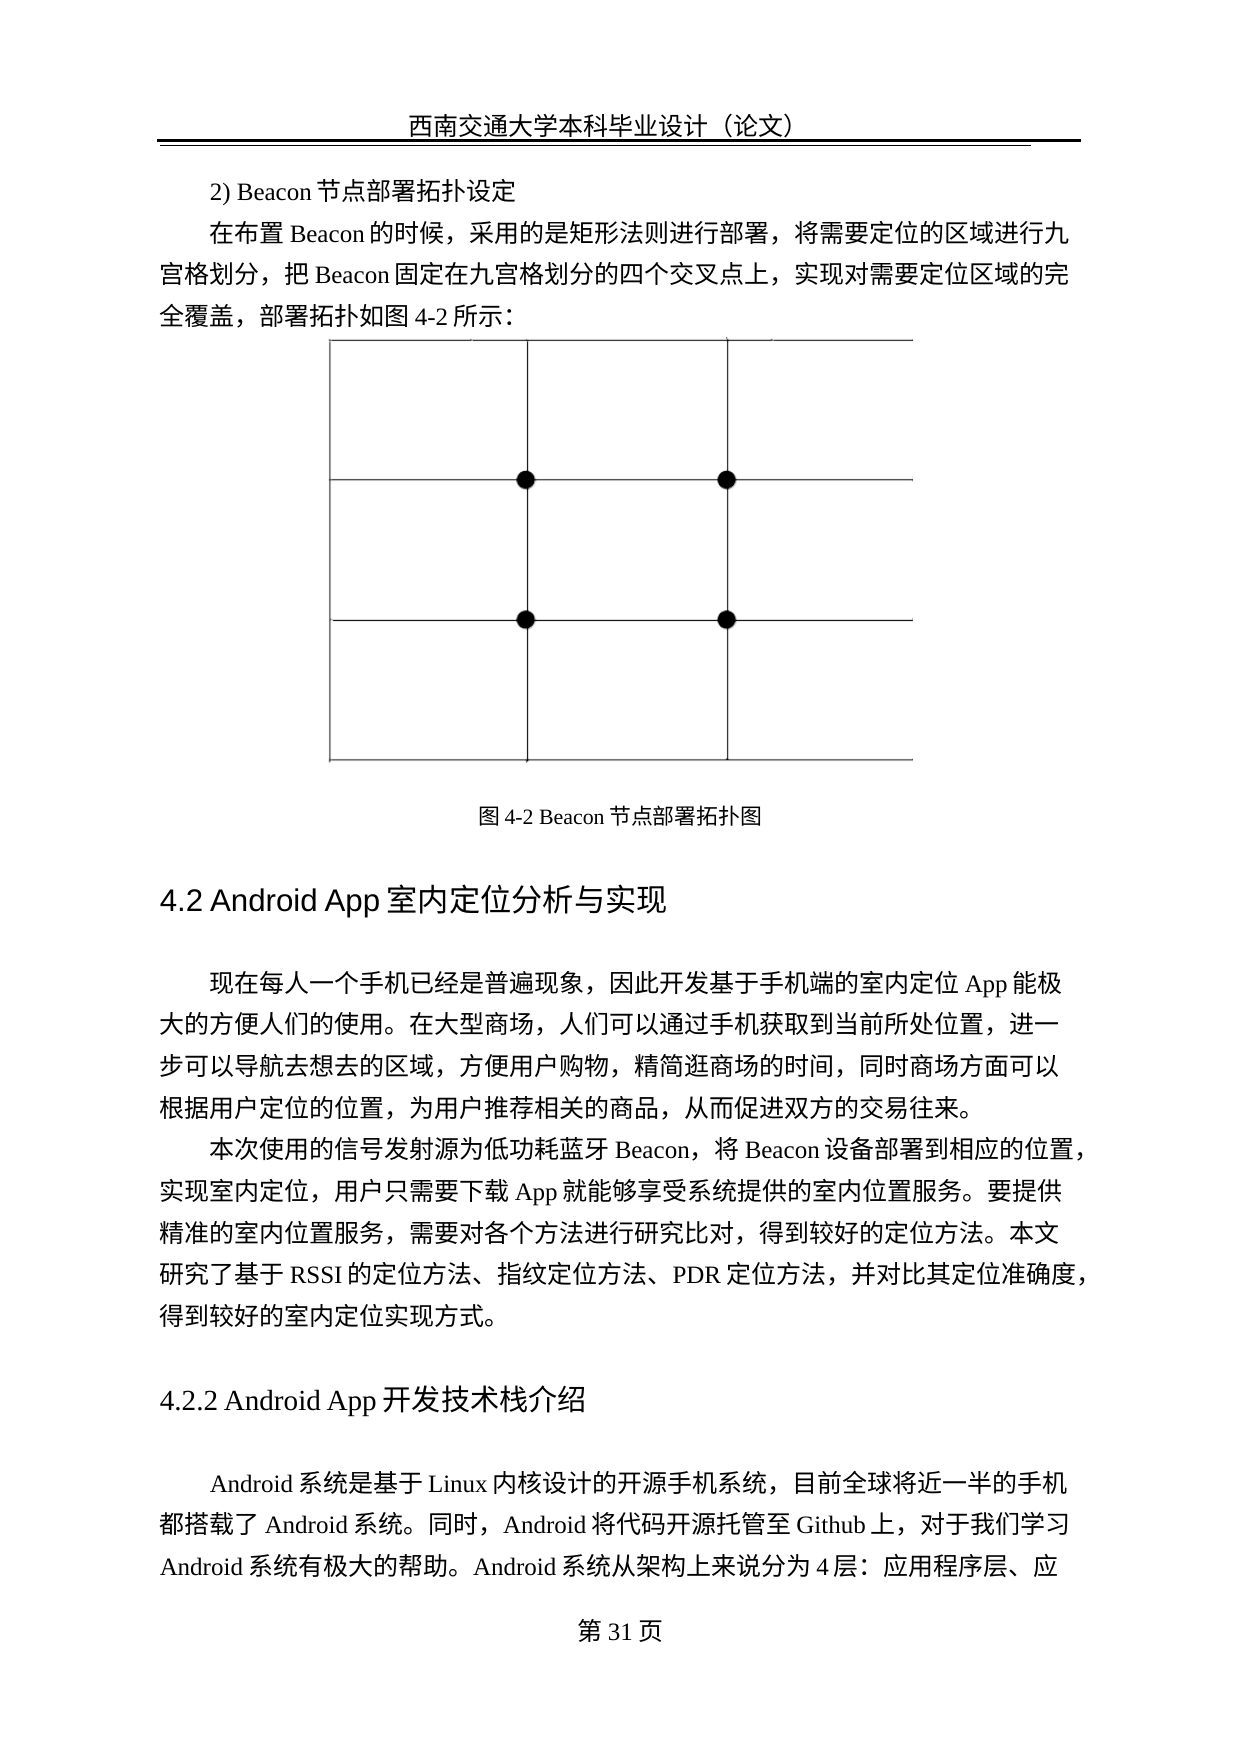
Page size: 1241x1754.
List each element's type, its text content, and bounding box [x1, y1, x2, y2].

text 4.2.2 Android App开发技术栈介绍 [159, 1356, 1081, 1439]
text 4.2 Android App室内定位分析与实现 [159, 856, 1081, 939]
text 在布置Beacon的时候，采用的是矩形法则进行部署，将需要定位的区域进行九宫格划分，把Beacon固定在九宫格划分的四个交叉点上，实现对需要定位区域的完全覆盖，部署拓扑如图4-2所示： [159, 210, 1081, 335]
text 2) Beacon节点部署拓扑设定 [159, 169, 1081, 210]
text 现在每人一个手机已经是普遍现象，因此开发基于手机端的室内定位App能极大的方便人们的使用。在大型商场，人们可以通过手机获取到当前所处位置，进一步可以导航去想去的区域，方便用户购物，精简逛商场的时间，同时商场方面可以根据用户定位的位置，为用户推荐相关的商品，从而促进双方的交易往来。 [159, 960, 1081, 1127]
text 图4-2 Beacon节点部署拓扑图 [159, 794, 1081, 835]
text 本次使用的信号发射源为低功耗蓝牙Beacon，将Beacon设备部署到相应的位置，实现室内定位，用户只需要下载App就能够享受系统提供的室内位置服务。要提供精准的室内位置服务，需要对各个方法进行研究比对，得到较好的定位方法。本文研究了基于RSSI的定位方法、指纹定位方法、PDR定位方法，并对比其定位准确度，得到较好的室内定位实现方式。 [159, 1127, 1081, 1335]
